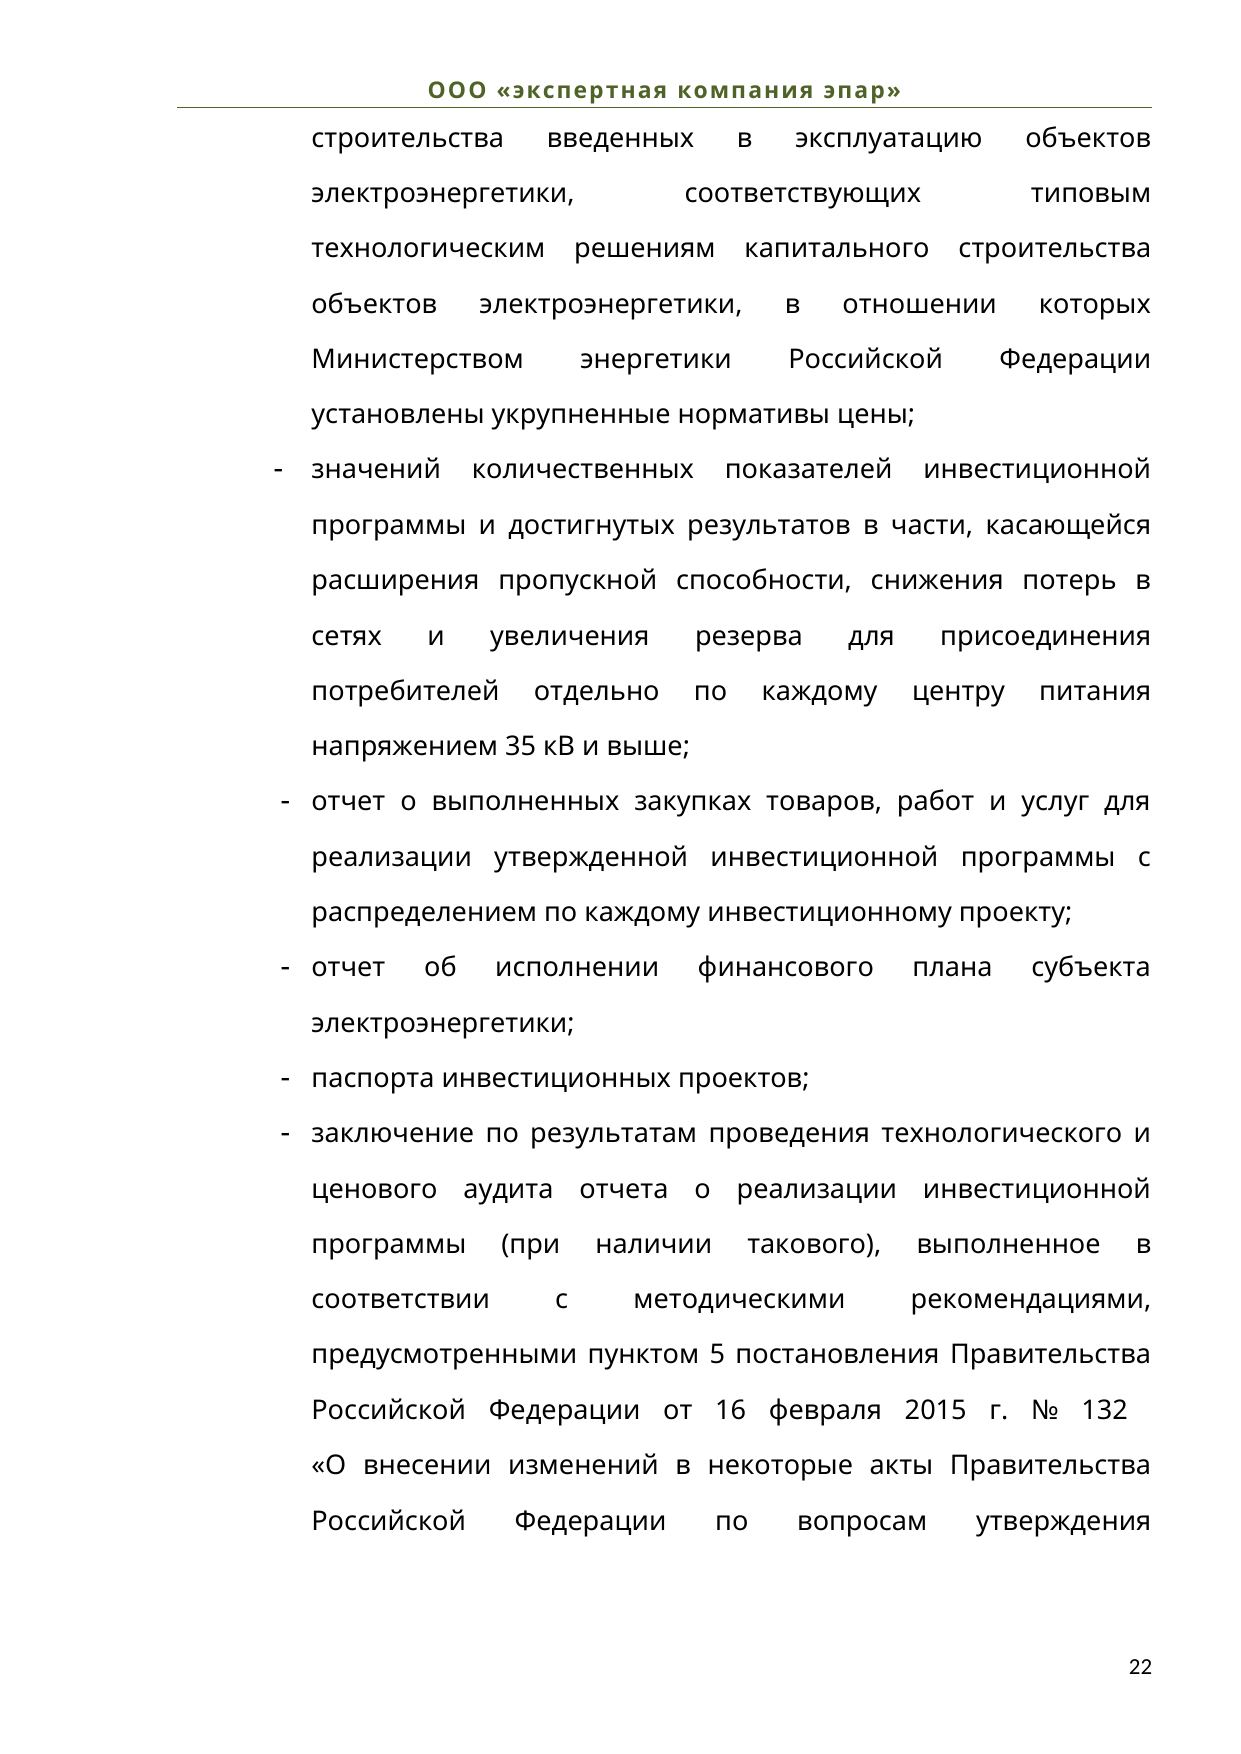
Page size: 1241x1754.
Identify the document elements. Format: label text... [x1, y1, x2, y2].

list отчет об исполнении финансового плана субъекта электроэнергетики; [281, 948, 1152, 1040]
list значений количественных показателей инвестиционной программы и достигнутых результатов в части, касающейся расширения пропускной способности, снижения потерь в сетях и увеличения резерва для присоединения потребителей отдельно по каждому центру питания напряжением 35 кВ и выше; [274, 450, 1152, 763]
list паспорта инвестиционных проектов; [281, 1058, 1152, 1095]
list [274, 118, 1152, 432]
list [281, 1114, 1152, 1538]
list отчет о выполненных закупках товаров, работ и услуг для реализации утвержденной инвестиционной программы с распределением по каждому инвестиционному проекту; [281, 782, 1152, 929]
